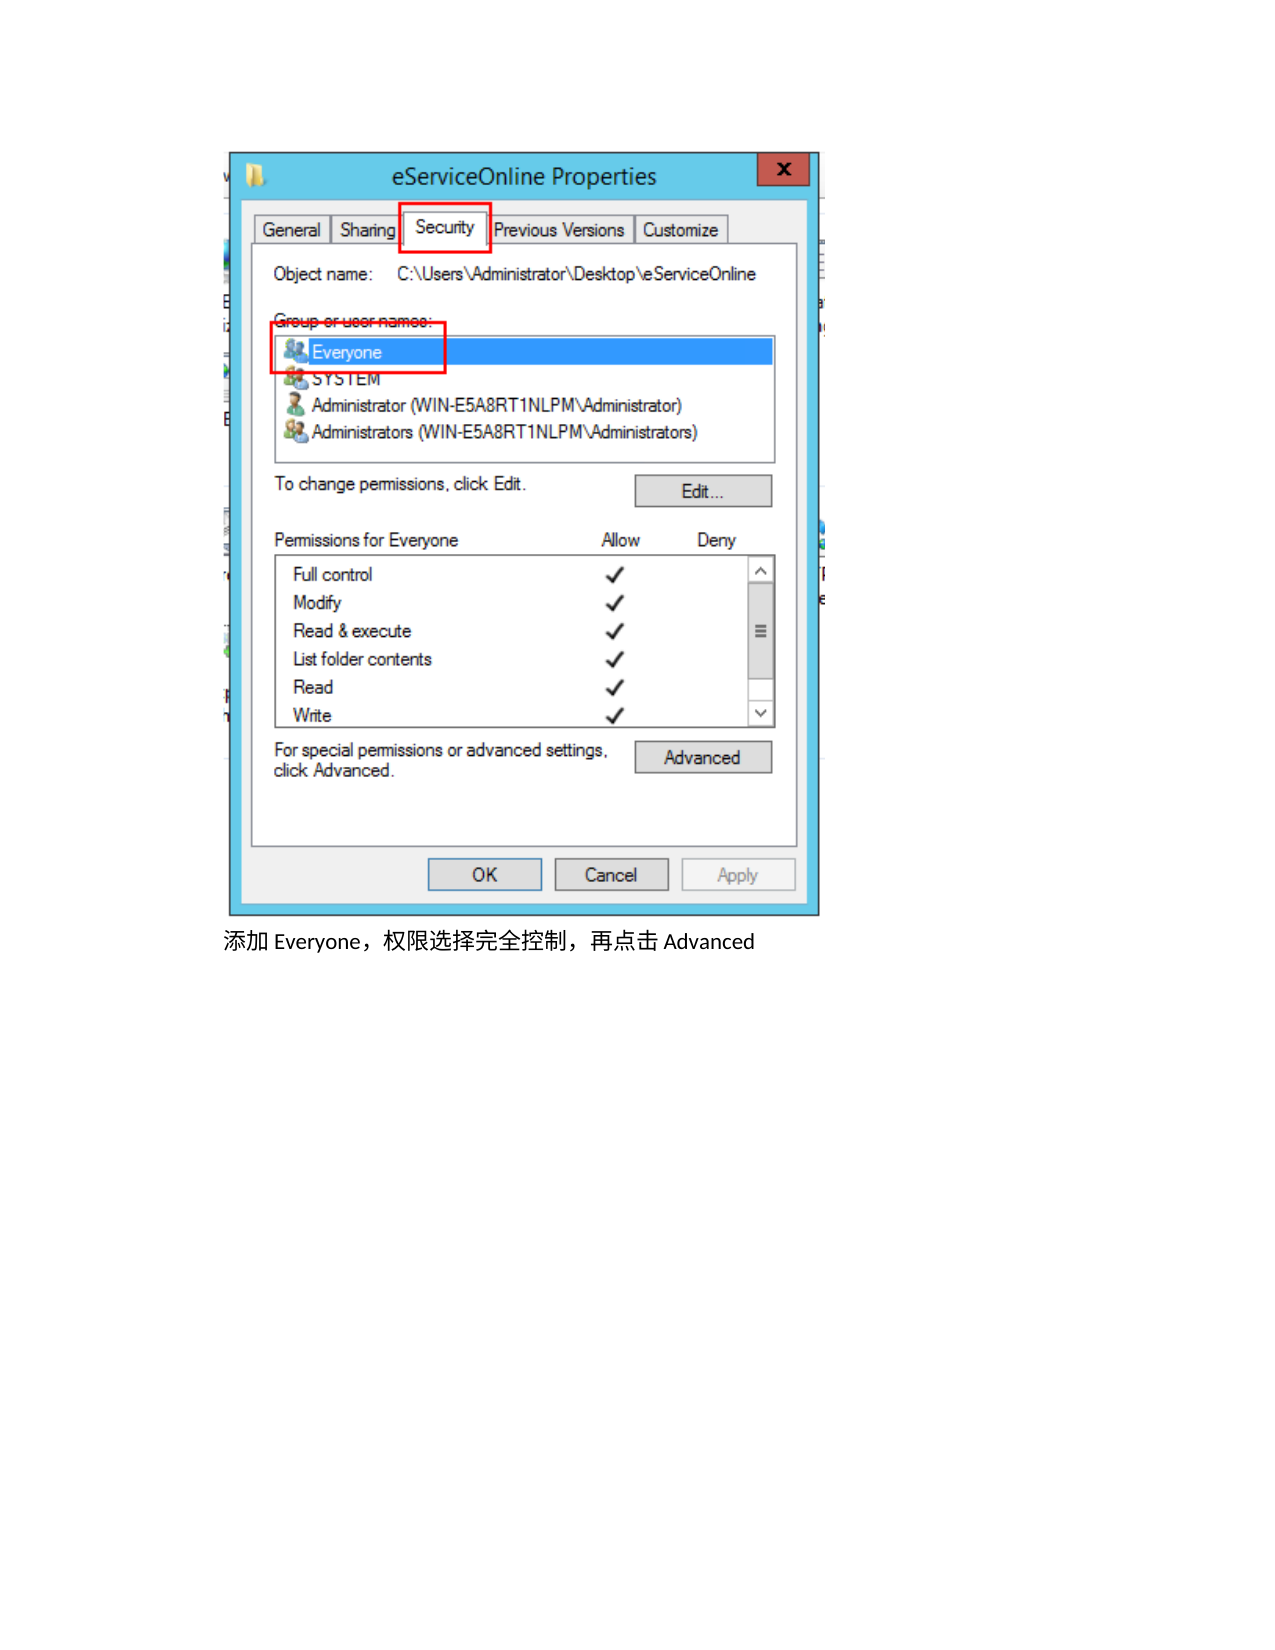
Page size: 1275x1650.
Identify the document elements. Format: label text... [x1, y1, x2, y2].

list 添加Everyone，权限选择完全控制，再点击Advanced [223, 922, 1125, 956]
picture [223, 150, 825, 921]
